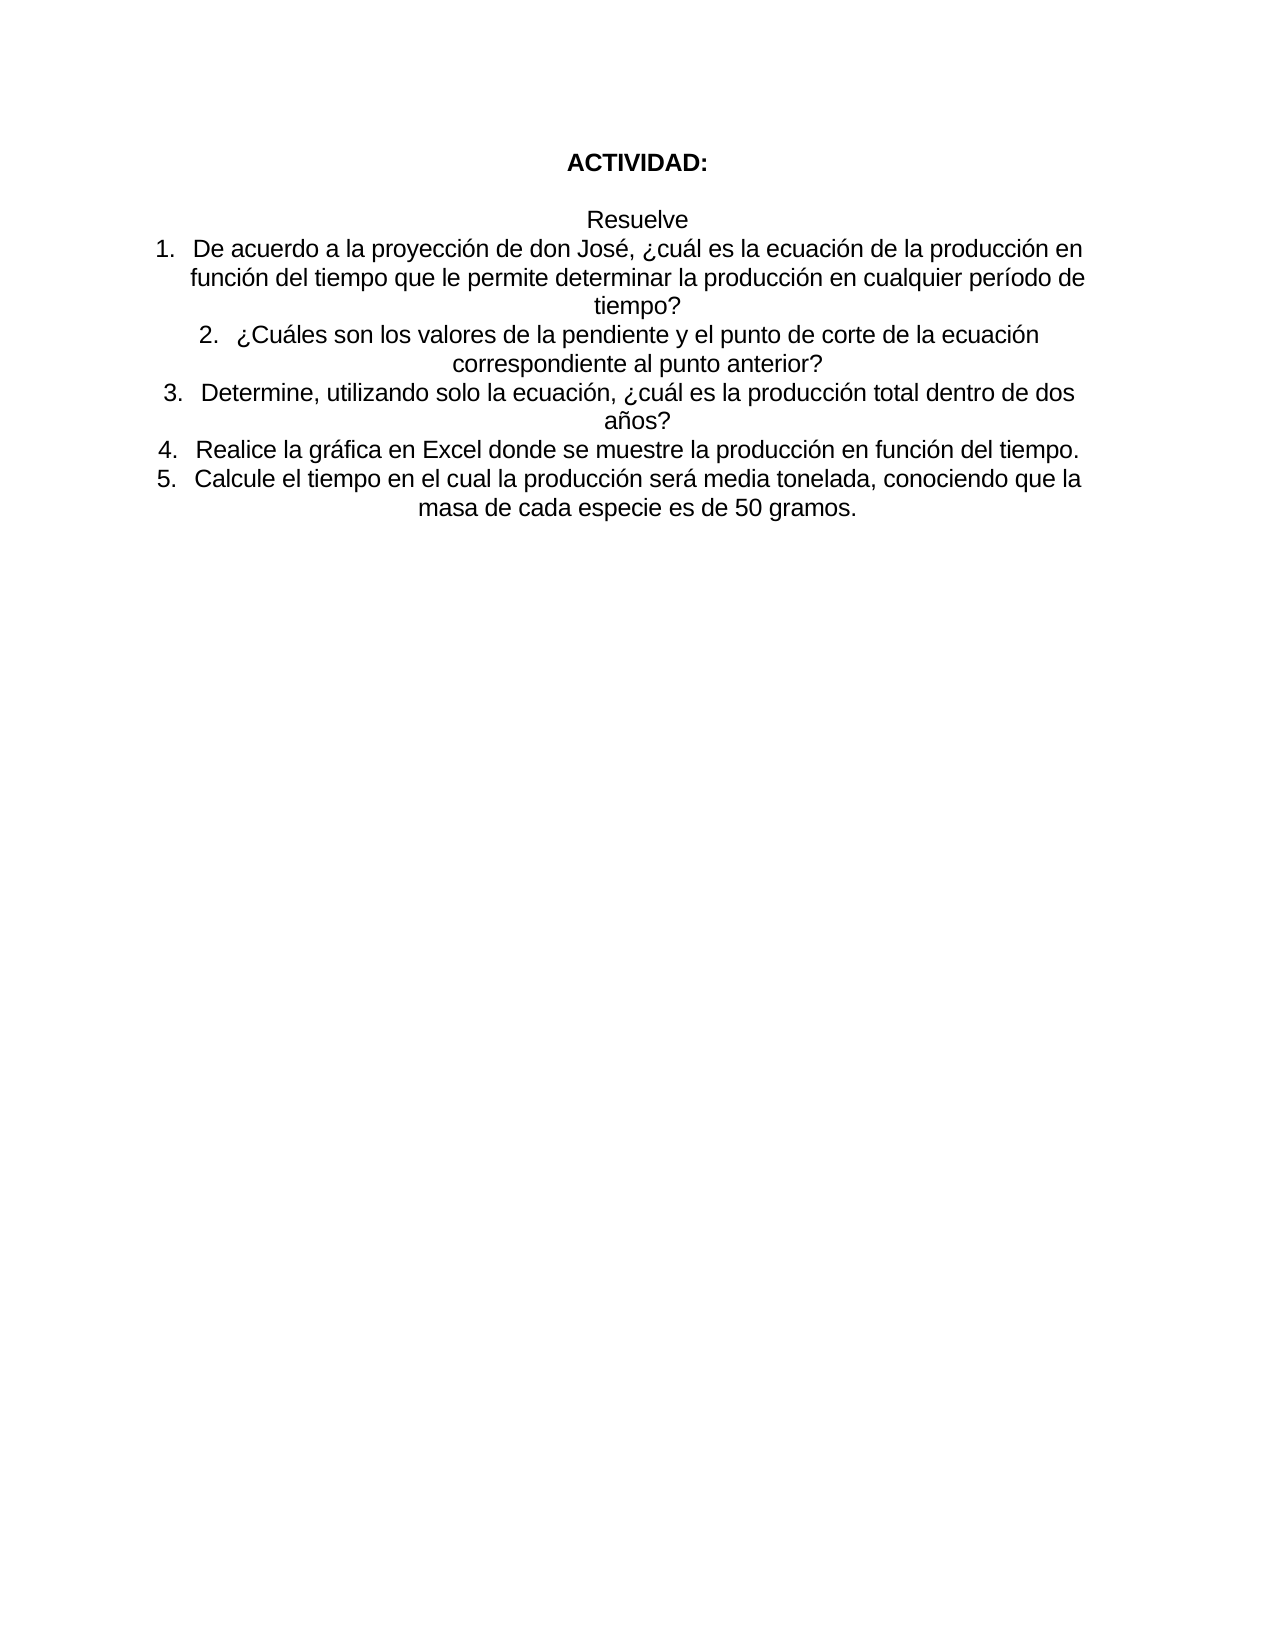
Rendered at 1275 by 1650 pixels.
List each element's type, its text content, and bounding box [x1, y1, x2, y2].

list Calcule el tiempo en el cual la producción será media tonelada, conociendo que la masa de cada especie es de 50 gramos. [140, 464, 1098, 521]
list Realice la gráfica en Excel donde se muestre la producción en función del tiempo. [140, 435, 1098, 464]
list De acuerdo a la proyección de don José, ¿cuál es la ecuación de la producción en función del tiempo que le permite determinar la producción en cualquier período de tiempo? [140, 234, 1098, 320]
list Determine, utilizando solo la ecuación, ¿cuál es la producción total dentro de dos años? [140, 378, 1098, 435]
text Resuelve [177, 205, 1098, 234]
text ACTIVIDAD: [177, 148, 1098, 176]
list ¿Cuáles son los valores de la pendiente y el punto de corte de la ecuación correspondiente al punto anterior? [140, 320, 1098, 378]
